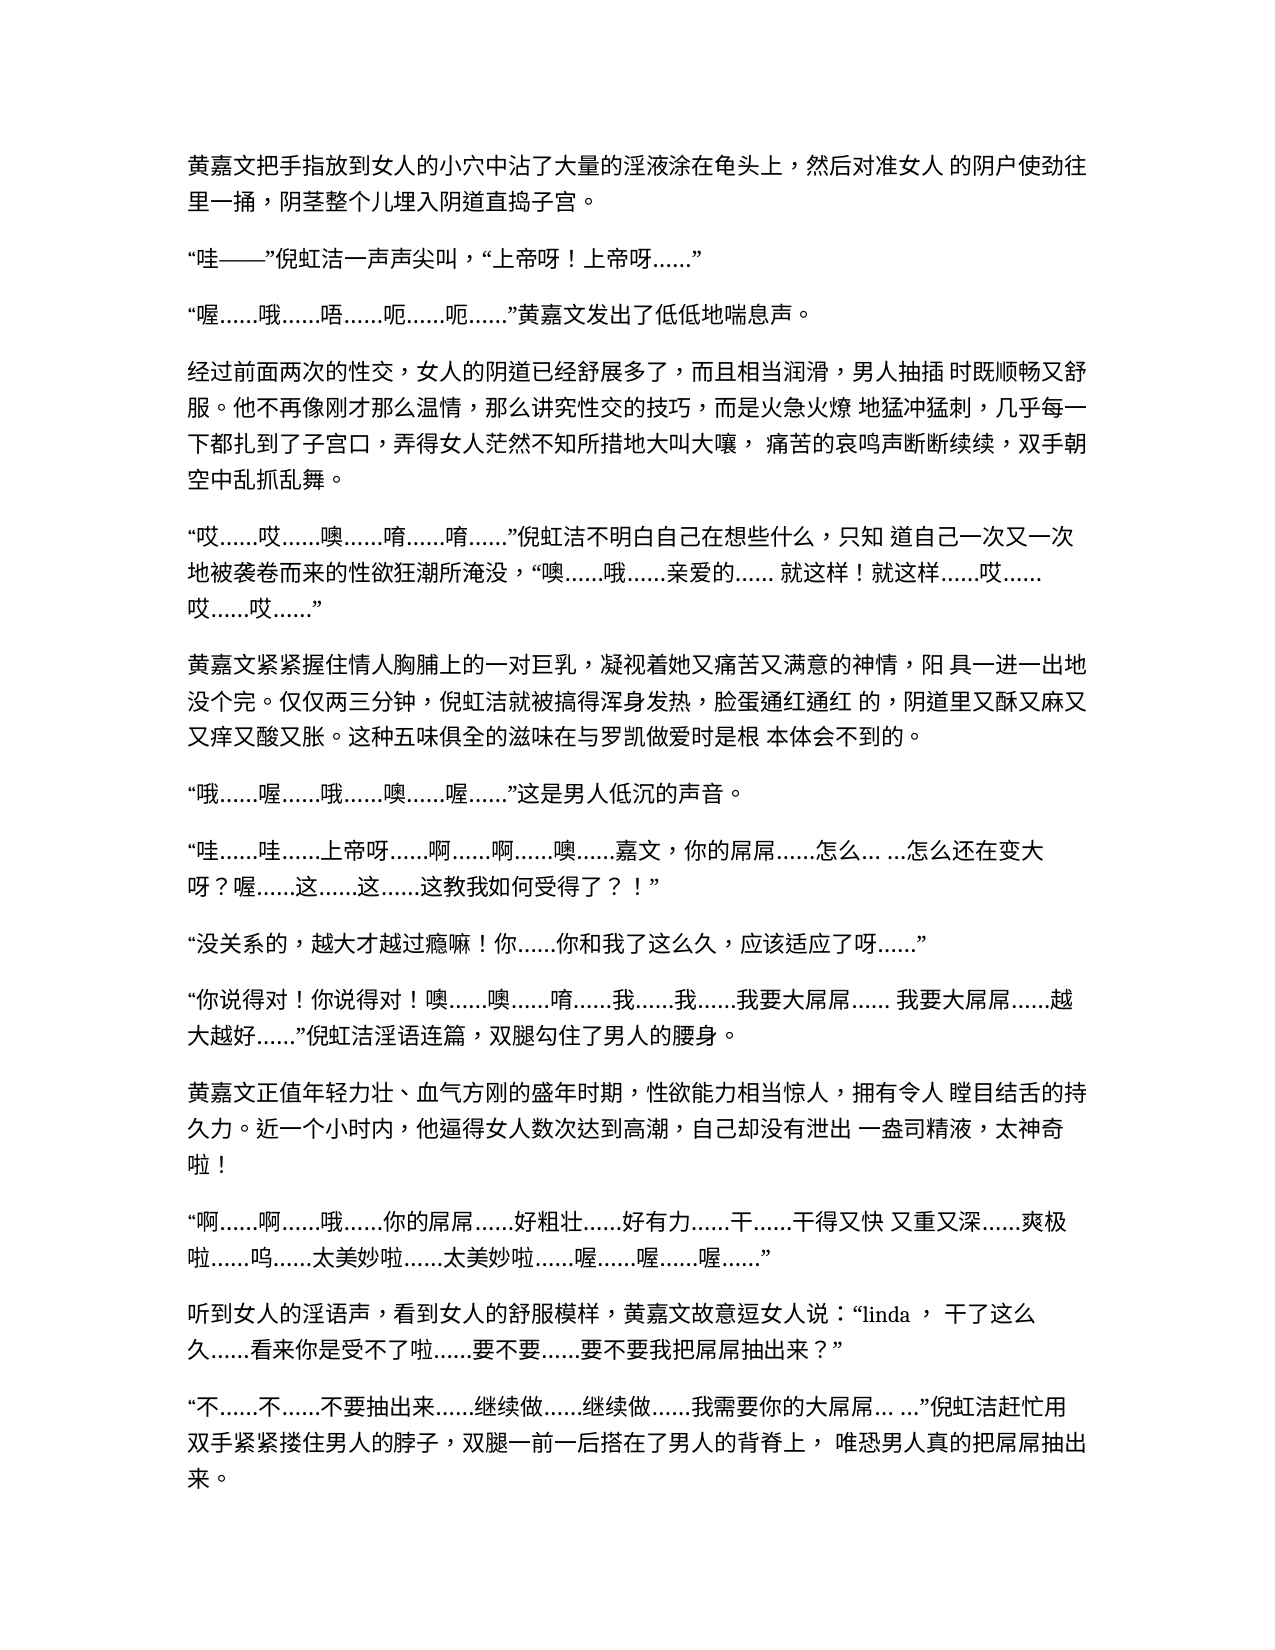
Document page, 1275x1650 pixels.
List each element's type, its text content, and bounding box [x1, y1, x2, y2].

text 黄嘉文把手指放到女人的小穴中沾了大量的淫液涂在龟头上，然后对准女人 的阴户使劲往里一捅，阴茎整个儿埋入阴道直捣子宫。 [187, 150, 1087, 217]
text “你说得对！你说得对！噢……噢……唷……我……我……我要大屌屌…… 我要大屌屌……越大越好……”倪虹洁淫语连篇，双腿勾住了男人的腰身。 [187, 984, 1087, 1052]
text 黄嘉文紧紧握住情人胸脯上的一对巨乳，凝视着她又痛苦又满意的神情，阳 具一进一出地没个完。仅仅两三分钟，倪虹洁就被搞得浑身发热，脸蛋通红通红 的，阴道里又酥又麻又又痒又酸又胀。这种五味俱全的滋味在与罗凯做爱时是根 本体会不到的。 [187, 649, 1087, 753]
text “不……不……不要抽出来……继续做……继续做……我需要你的大屌屌… …”倪虹洁赶忙用双手紧紧搂住男人的脖子，双腿一前一后搭在了男人的背脊上， 唯恐男人真的把屌屌抽出来。 [187, 1391, 1087, 1494]
text “哇……哇……上帝呀……啊……啊……噢……嘉文，你的屌屌……怎么… …怎么还在变大呀？喔……这……这……这教我如何受得了？！” [187, 835, 1087, 902]
text “喔……哦……唔……呃……呃……”黄嘉文发出了低低地喘息声。 [187, 299, 1087, 331]
text “哦……喔……哦……噢……喔……”这是男人低沉的声音。 [187, 778, 1087, 809]
text 听到女人的淫语声，看到女人的舒服模样，黄嘉文故意逗女人说：“linda ， 干了这么久……看来你是受不了啦……要不要……要不要我把屌屌抽出来？” [187, 1298, 1087, 1366]
text 黄嘉文正值年轻力壮、血气方刚的盛年时期，性欲能力相当惊人，拥有令人 瞠目结舌的持久力。近一个小时内，他逼得女人数次达到高潮，自己却没有泄出 一盎司精液，太神奇啦！ [187, 1077, 1087, 1180]
text “啊……啊……哦……你的屌屌……好粗壮……好有力……干……干得又快 又重又深……爽极啦……呜……太美妙啦……太美妙啦……喔……喔……喔……” [187, 1206, 1087, 1273]
text “哇——”倪虹洁一声声尖叫，“上帝呀！上帝呀……” [187, 243, 1087, 274]
text 经过前面两次的性交，女人的阴道已经舒展多了，而且相当润滑，男人抽插 时既顺畅又舒服。他不再像刚才那么温情，那么讲究性交的技巧，而是火急火燎 地猛冲猛刺，几乎每一下都扎到了子宫口，弄得女人茫然不知所措地大叫大嚷， 痛苦的哀鸣声断断续续，双手朝空中乱抓乱舞。 [187, 356, 1087, 495]
text “哎……哎……噢……唷……唷……”倪虹洁不明白自己在想些什么，只知 道自己一次又一次地被袭卷而来的性欲狂潮所淹没，“噢……哦……亲爱的…… 就这样！就这样……哎……哎……哎……” [187, 521, 1087, 624]
text “没关系的，越大才越过瘾嘛！你……你和我了这么久，应该适应了呀……” [187, 928, 1087, 959]
